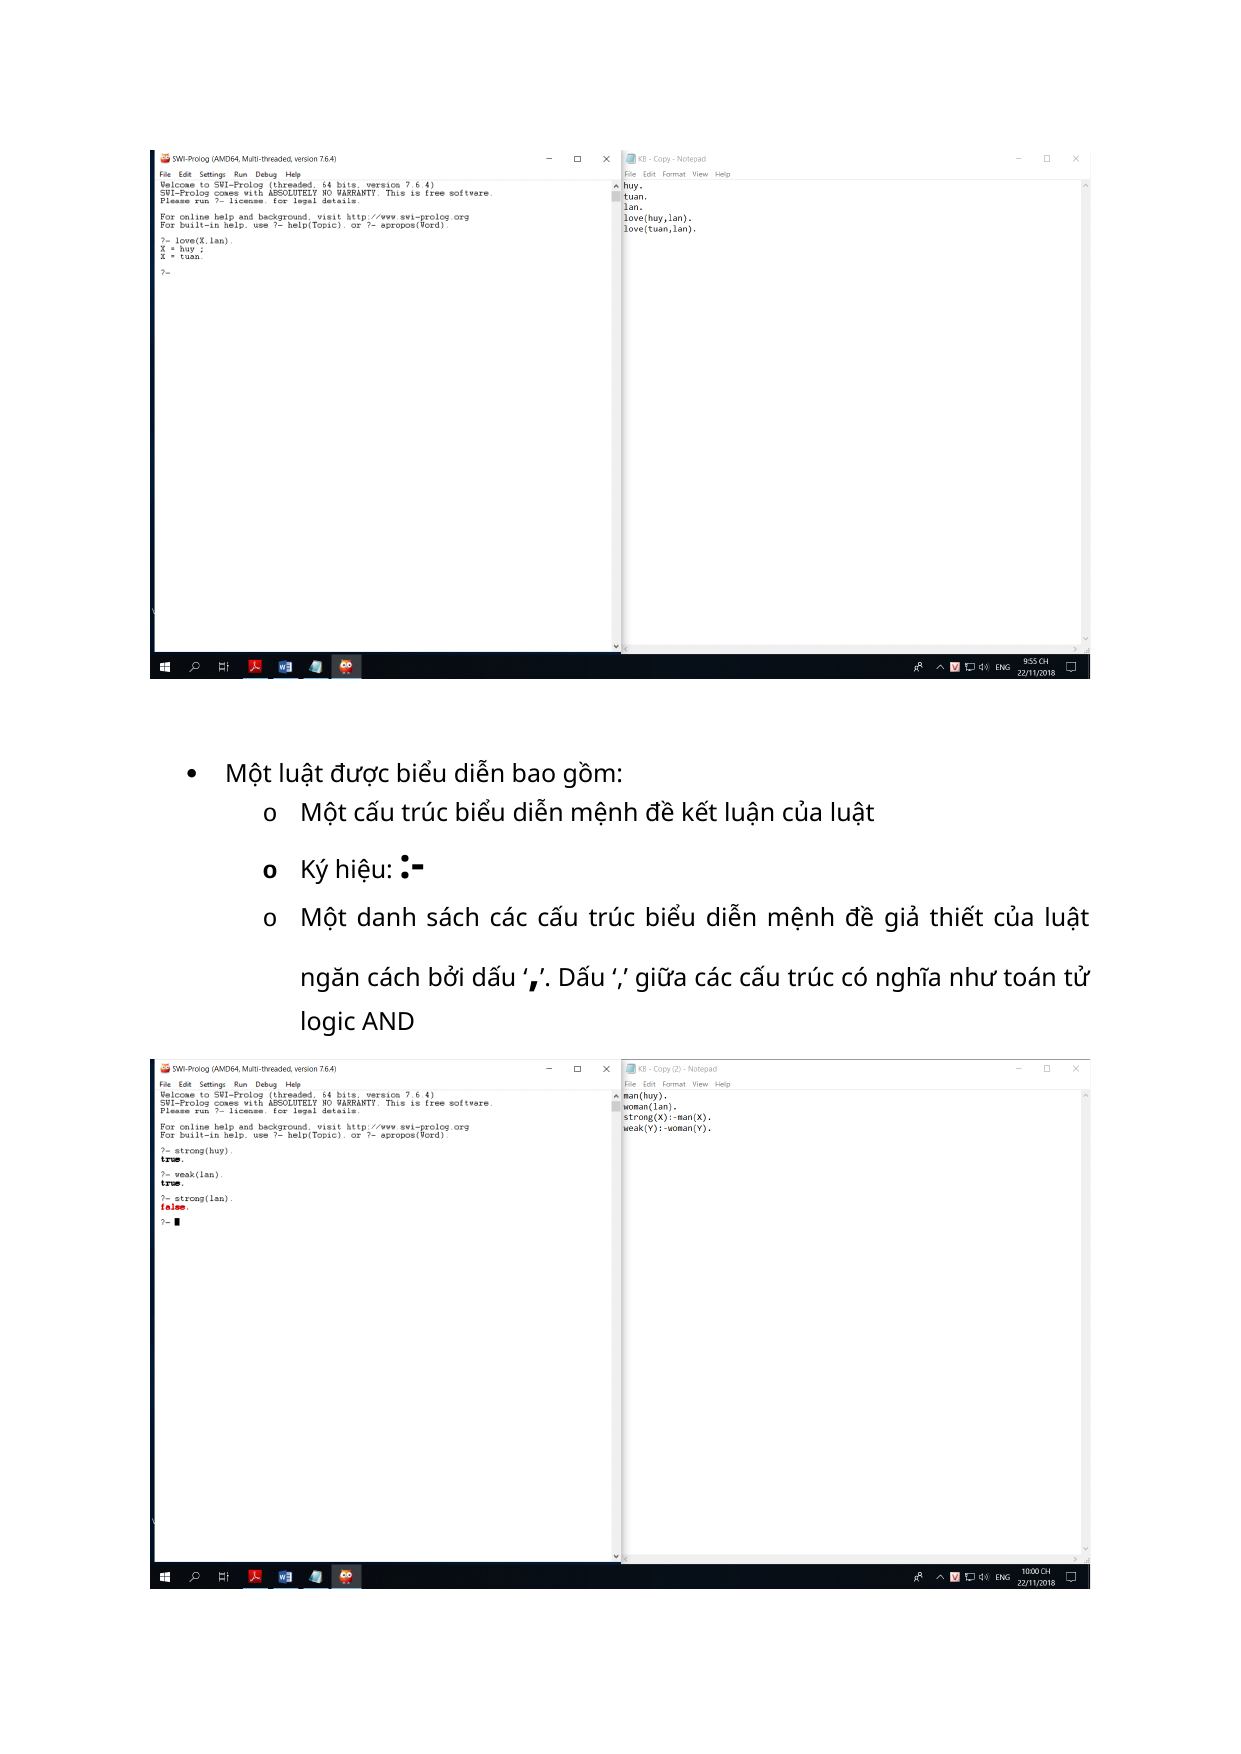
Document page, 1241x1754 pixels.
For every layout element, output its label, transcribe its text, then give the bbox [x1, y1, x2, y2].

picture [150, 150, 1091, 679]
picture [150, 1059, 1091, 1589]
list Một danh sách các cấu trúc biểu diễn mệnh đề giả thiết của luật ngăn cách bởi dấu ‘,’. Dấu ‘,’ giữa các cấu trúc có nghĩa như toán tử logic AND [262, 899, 1090, 1038]
list Ký hiệu: :- [262, 834, 1090, 891]
list Một luật được biểu diễn bao gồm: [187, 756, 1090, 789]
list Một cấu trúc biểu diễn mệnh đề kết luận của luật [262, 795, 1090, 829]
